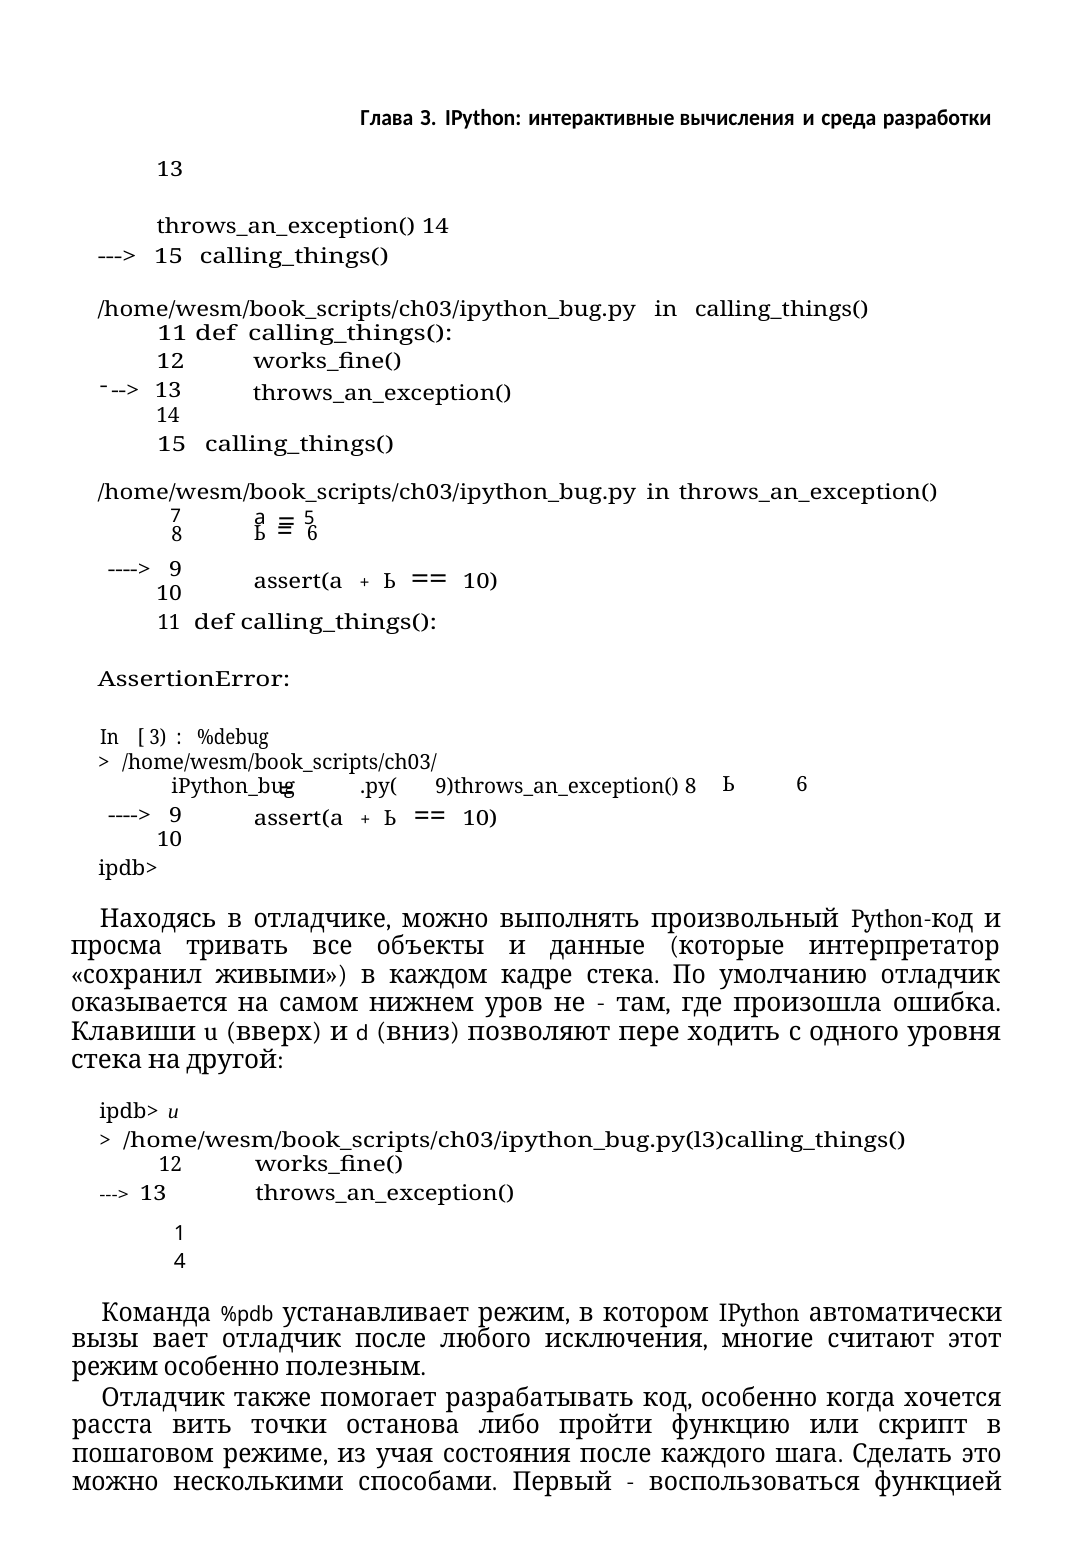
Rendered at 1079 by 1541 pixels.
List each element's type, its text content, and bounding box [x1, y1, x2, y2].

text assert(a + Ь == 10) [254, 800, 1020, 831]
text 7 а 5 [170, 504, 1020, 529]
text /home/wesm/book_scripts/ch03/ipython_bug.py in throws_an_exception() [97, 482, 1020, 504]
text Находясь в отладчике, можно выполнять произвольный Python-кoд и просма­ тривать все объекты и данные (которые интерпретатор «сохранил живыми») в каждом кадре стека. По умолчанию отладчик оказывается на самом нижнем уров­ не - там, где произошла ошибка. Клавиши u (вверх) и d (вниз) позволяют пере­ ходить с одного уровня стека на другой: [71, 904, 1001, 1076]
text throws_an_exception() [253, 378, 1020, 406]
text ipdb> и [99, 1096, 1020, 1124]
list def calling_things(): AssertionError: [97, 607, 444, 693]
text - 12 works_fine() [99, 347, 1020, 373]
text 11 def calling_things(): [157, 322, 1020, 344]
text 10 [58, 828, 182, 851]
text 8 Ь = 6 [171, 529, 1020, 544]
text ----> 9 [58, 800, 182, 828]
text 13 throws_an_exception() 14 [156, 154, 508, 240]
text assert(a + Ь == 10) [253, 558, 1020, 597]
text 14 [58, 404, 179, 427]
text ----> 9 [58, 554, 182, 583]
text Глава З. IPython: интерактивные вычисления и среда разработки [360, 103, 1020, 131]
text /home/wesm/book_scripts/ch03/ipython_bug.py in calling_things() [97, 294, 1020, 322]
list works_fine() [159, 1154, 1020, 1175]
text ---> 15 calling_things() [98, 241, 1020, 269]
list /home/wesm/book_scripts/ch03/iPython_bug .ру( 9)throws_an_exception() 8 Ь 6 [98, 751, 936, 798]
text ipdb> [98, 853, 1020, 881]
list /home/wesm/book_scripts/ch03/ipython_bug.py(l3)calling_things() [99, 1125, 1020, 1153]
text In [ 3) : %debug [100, 722, 1020, 751]
text 10 [58, 583, 182, 605]
text Команда %pdb устанавливает режим, в котором IPython автоматически вызы­ вает отладчик после любого исключения, многие считают этот режим особенно полезным. [72, 1299, 1002, 1382]
text 15 calling_things() [157, 429, 1020, 457]
text ---> 13 throws_an_exception() [99, 1178, 1020, 1206]
text --> 13 [58, 376, 181, 404]
